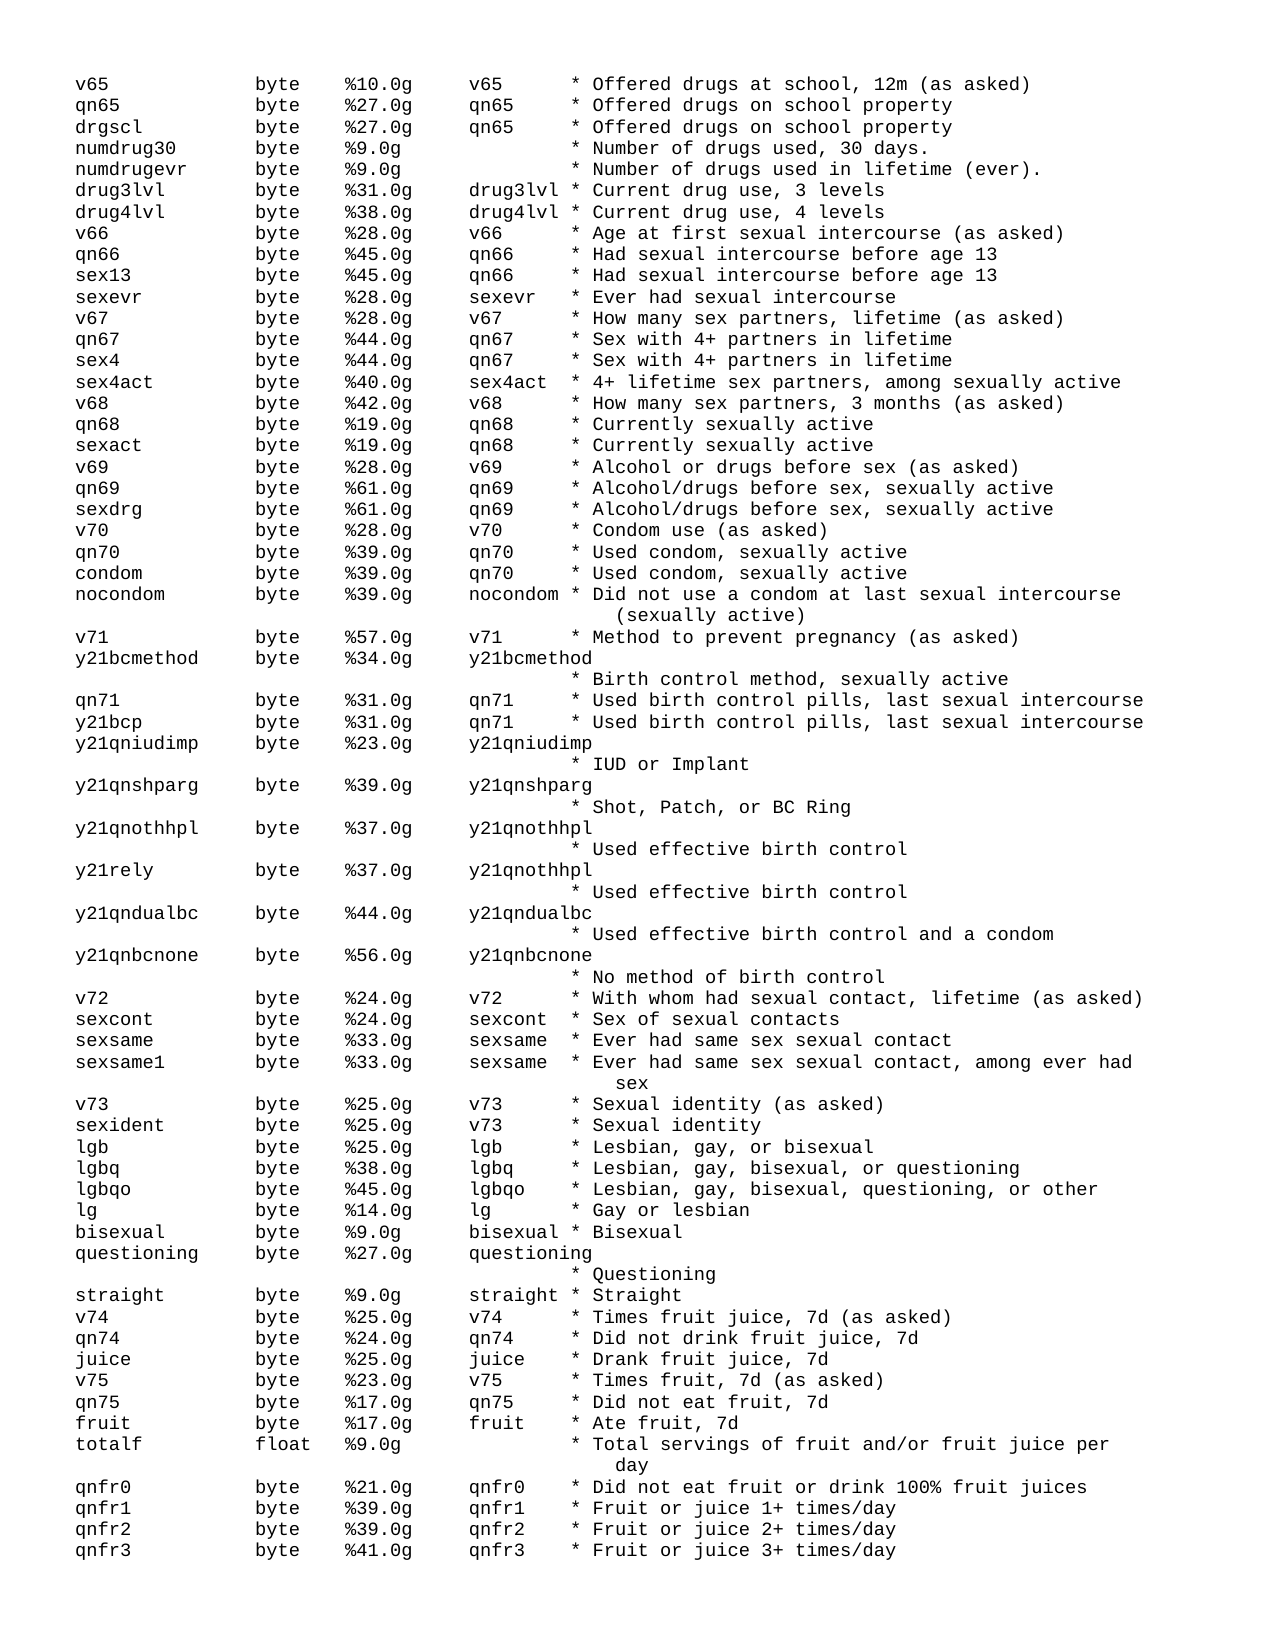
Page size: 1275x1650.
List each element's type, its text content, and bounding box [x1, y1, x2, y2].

text nocondom byte %39.0g nocondom * Did not use a condom at last sexual intercourse [75, 585, 1200, 606]
text sexact byte %19.0g qn68 * Currently sexually active [75, 436, 1200, 457]
text qn70 byte %39.0g qn70 * Used condom, sexually active [75, 542, 1200, 564]
text straight byte %9.0g straight * Straight [75, 1286, 1200, 1307]
text v67 byte %28.0g v67 * How many sex partners, lifetime (as asked) [75, 309, 1200, 330]
text lg byte %14.0g lg * Gay or lesbian [75, 1201, 1200, 1222]
text * No method of birth control [75, 967, 1200, 989]
text numdrugevr byte %9.0g * Number of drugs used in lifetime (ever). [75, 160, 1200, 181]
text lgbqo byte %45.0g lgbqo * Lesbian, gay, bisexual, questioning, or other [75, 1180, 1200, 1201]
text v65 byte %10.0g v65 * Offered drugs at school, 12m (as asked) [75, 75, 1200, 96]
text v75 byte %23.0g v75 * Times fruit, 7d (as asked) [75, 1371, 1200, 1392]
text y21qndualbc byte %44.0g y21qndualbc [75, 904, 1200, 925]
text qn68 byte %19.0g qn68 * Currently sexually active [75, 415, 1200, 436]
text y21qnshparg byte %39.0g y21qnshparg [75, 776, 1200, 797]
text lgb byte %25.0g lgb * Lesbian, gay, or bisexual [75, 1137, 1200, 1159]
text v68 byte %42.0g v68 * How many sex partners, 3 months (as asked) [75, 394, 1200, 415]
text v69 byte %28.0g v69 * Alcohol or drugs before sex (as asked) [75, 457, 1200, 479]
text * IUD or Implant [75, 755, 1200, 776]
text lgbq byte %38.0g lgbq * Lesbian, gay, bisexual, or questioning [75, 1159, 1200, 1180]
text y21bcp byte %31.0g qn71 * Used birth control pills, last sexual intercourse [75, 712, 1200, 734]
text qnfr2 byte %39.0g qnfr2 * Fruit or juice 2+ times/day [75, 1520, 1200, 1541]
text sexevr byte %28.0g sexevr * Ever had sexual intercourse [75, 287, 1200, 309]
text v70 byte %28.0g v70 * Condom use (as asked) [75, 521, 1200, 542]
text sexcont byte %24.0g sexcont * Sex of sexual contacts [75, 1010, 1200, 1031]
text qn71 byte %31.0g qn71 * Used birth control pills, last sexual intercourse [75, 691, 1200, 712]
text (sexually active) [75, 606, 1200, 627]
text * Shot, Patch, or BC Ring [75, 797, 1200, 819]
text qn66 byte %45.0g qn66 * Had sexual intercourse before age 13 [75, 245, 1200, 266]
text y21qnothhpl byte %37.0g y21qnothhpl [75, 819, 1200, 840]
text juice byte %25.0g juice * Drank fruit juice, 7d [75, 1350, 1200, 1371]
text qn75 byte %17.0g qn75 * Did not eat fruit, 7d [75, 1392, 1200, 1414]
text * Questioning [75, 1265, 1200, 1286]
text * Used effective birth control and a condom [75, 925, 1200, 946]
text sex [75, 1074, 1200, 1095]
text condom byte %39.0g qn70 * Used condom, sexually active [75, 564, 1200, 585]
text sex13 byte %45.0g qn66 * Had sexual intercourse before age 13 [75, 266, 1200, 287]
text numdrug30 byte %9.0g * Number of drugs used, 30 days. [75, 139, 1200, 160]
text qnfr3 byte %41.0g qnfr3 * Fruit or juice 3+ times/day [75, 1541, 1200, 1562]
text qn65 byte %27.0g qn65 * Offered drugs on school property [75, 96, 1200, 117]
text * Used effective birth control [75, 882, 1200, 904]
text y21qniudimp byte %23.0g y21qniudimp [75, 734, 1200, 755]
text questioning byte %27.0g questioning [75, 1244, 1200, 1265]
text v74 byte %25.0g v74 * Times fruit juice, 7d (as asked) [75, 1307, 1200, 1329]
text fruit byte %17.0g fruit * Ate fruit, 7d [75, 1414, 1200, 1435]
text v72 byte %24.0g v72 * With whom had sexual contact, lifetime (as asked) [75, 989, 1200, 1010]
text qnfr0 byte %21.0g qnfr0 * Did not eat fruit or drink 100% fruit juices [75, 1477, 1200, 1499]
text drug3lvl byte %31.0g drug3lvl * Current drug use, 3 levels [75, 181, 1200, 202]
text y21bcmethod byte %34.0g y21bcmethod [75, 649, 1200, 670]
text sexident byte %25.0g v73 * Sexual identity [75, 1116, 1200, 1137]
text drgscl byte %27.0g qn65 * Offered drugs on school property [75, 117, 1200, 139]
text * Birth control method, sexually active [75, 670, 1200, 691]
text drug4lvl byte %38.0g drug4lvl * Current drug use, 4 levels [75, 202, 1200, 224]
text sex4 byte %44.0g qn67 * Sex with 4+ partners in lifetime [75, 351, 1200, 372]
text * Used effective birth control [75, 840, 1200, 861]
text qn69 byte %61.0g qn69 * Alcohol/drugs before sex, sexually active [75, 479, 1200, 500]
text v66 byte %28.0g v66 * Age at first sexual intercourse (as asked) [75, 224, 1200, 245]
text totalf float %9.0g * Total servings of fruit and/or fruit juice per [75, 1435, 1200, 1456]
text sexsame byte %33.0g sexsame * Ever had same sex sexual contact [75, 1031, 1200, 1052]
text qn74 byte %24.0g qn74 * Did not drink fruit juice, 7d [75, 1329, 1200, 1350]
text day [75, 1456, 1200, 1477]
text y21qnbcnone byte %56.0g y21qnbcnone [75, 946, 1200, 967]
text sex4act byte %40.0g sex4act * 4+ lifetime sex partners, among sexually active [75, 372, 1200, 394]
text bisexual byte %9.0g bisexual * Bisexual [75, 1222, 1200, 1244]
text sexdrg byte %61.0g qn69 * Alcohol/drugs before sex, sexually active [75, 500, 1200, 521]
text v73 byte %25.0g v73 * Sexual identity (as asked) [75, 1095, 1200, 1116]
text qn67 byte %44.0g qn67 * Sex with 4+ partners in lifetime [75, 330, 1200, 351]
text sexsame1 byte %33.0g sexsame * Ever had same sex sexual contact, among ever had [75, 1052, 1200, 1074]
text qnfr1 byte %39.0g qnfr1 * Fruit or juice 1+ times/day [75, 1499, 1200, 1520]
text y21rely byte %37.0g y21qnothhpl [75, 861, 1200, 882]
text v71 byte %57.0g v71 * Method to prevent pregnancy (as asked) [75, 627, 1200, 649]
